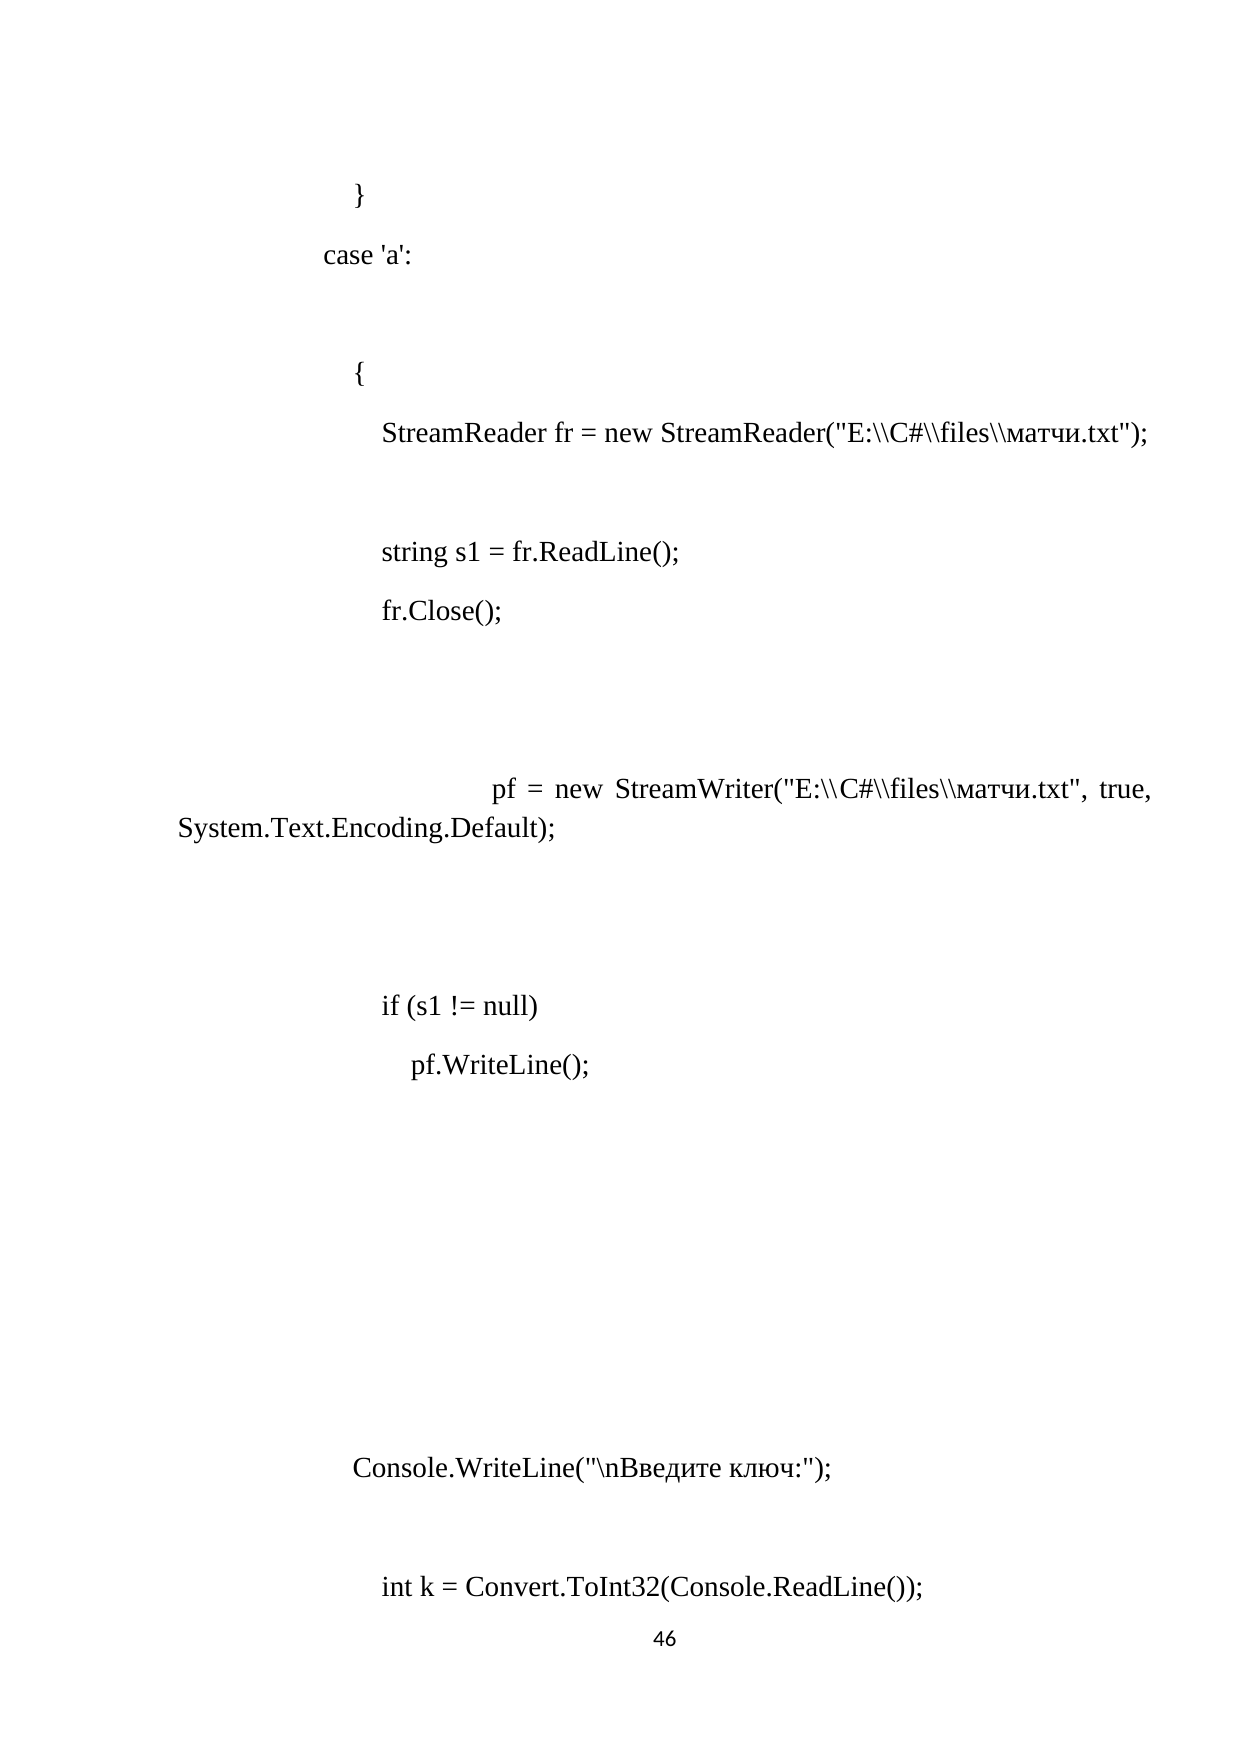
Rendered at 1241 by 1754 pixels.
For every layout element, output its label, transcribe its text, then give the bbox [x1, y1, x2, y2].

text { [177, 356, 1152, 389]
text fr.Close(); [177, 593, 1152, 627]
text string s1 = fr.ReadLine(); [177, 534, 1152, 567]
text pf = new StreamWriter("E:\\С#\\files\\матчи.txt", true, System.Text.Encoding.Default); [177, 771, 1152, 843]
text StreamReader fr = new StreamReader("E:\\С#\\files\\матчи.txt"); [177, 415, 1152, 448]
text if (s1 != null) [177, 988, 1152, 1021]
text int k = Convert.ToInt32(Console.ReadLine()); [177, 1569, 1152, 1602]
text pf.WriteLine(); [177, 1047, 1152, 1081]
text case 'a': [177, 237, 1152, 270]
text Console.WriteLine("\nВведите ключ:"); [177, 1450, 1152, 1484]
text } [177, 177, 1152, 211]
